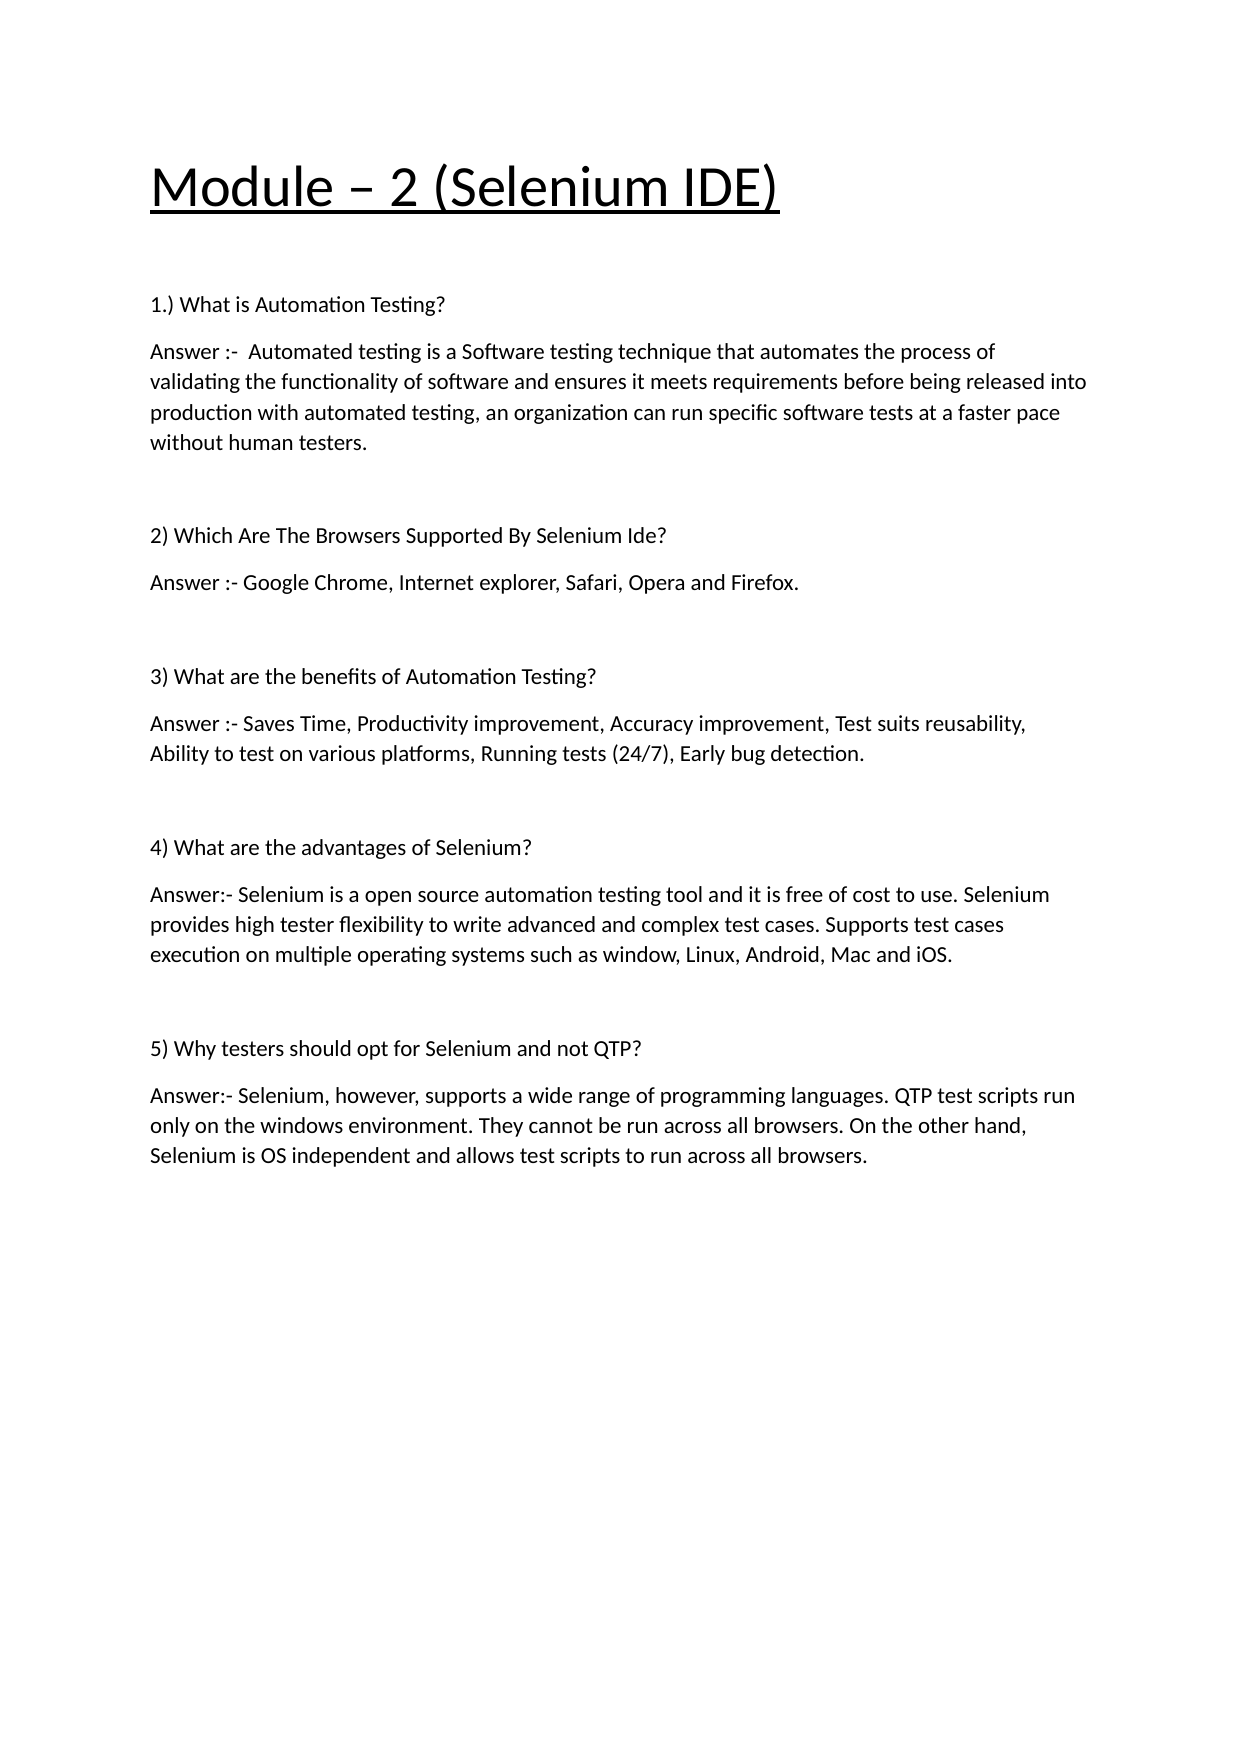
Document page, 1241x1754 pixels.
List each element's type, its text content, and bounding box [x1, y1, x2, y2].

text 1.) What is Automation Testing? [150, 290, 1090, 318]
text Module – 2 (Selenium IDE) [150, 150, 1090, 221]
text 4) What are the advantages of Selenium? [150, 833, 1090, 861]
text 5) Why testers should opt for Selenium and not QTP? [150, 1034, 1090, 1062]
text Answer :- Saves Time, Productivity improvement, Accuracy improvement, Test suits reusability, Ability to test on various platforms, Running tests (24/7), Early bug detection. [150, 709, 1090, 767]
text Answer:- Selenium is a open source automation testing tool and it is free of cost to use. Selenium provides high tester flexibility to write advanced and complex test cases. Supports test cases execution on multiple operating systems such as window, Linux, Android, Mac and iOS. [150, 880, 1090, 968]
text 2) Which Are The Browsers Supported By Selenium Ide? [150, 522, 1090, 550]
text 3) What are the benefits of Automation Testing? [150, 662, 1090, 690]
text Answer :- Google Chrome, Internet explorer, Safari, Opera and Firefox. [150, 568, 1090, 597]
text Answer:- Selenium, however, supports a wide range of programming languages. QTP test scripts run only on the windows environment. They cannot be run across all browsers. On the other hand, Selenium is OS independent and allows test scripts to run across all browsers. [150, 1081, 1090, 1169]
text Answer :- Automated testing is a Software testing technique that automates the process of validating the functionality of software and ensures it meets requirements before being released into production with automated testing, an organization can run specific software tests at a faster pace without human testers. [150, 337, 1090, 456]
